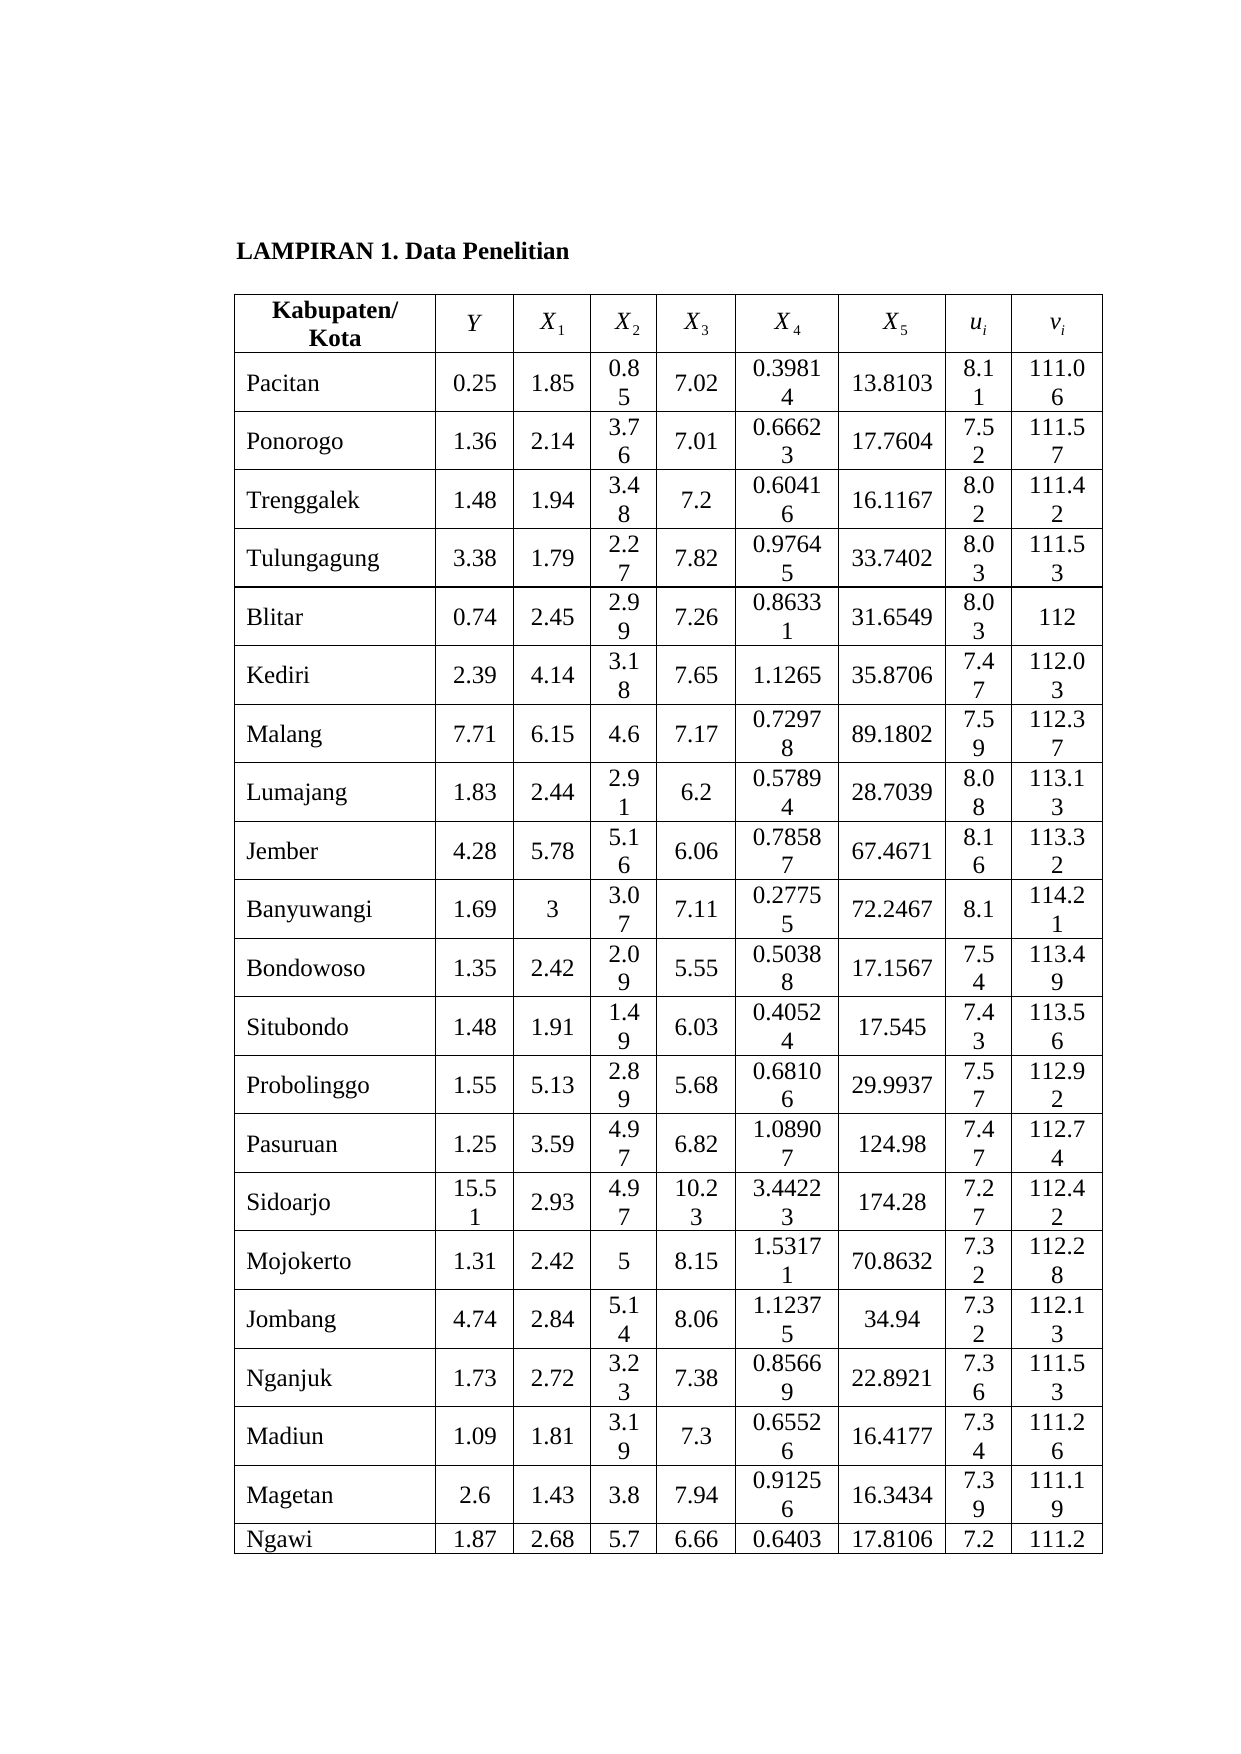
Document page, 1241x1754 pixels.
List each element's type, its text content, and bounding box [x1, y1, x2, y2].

table_cell 3.07 [591, 880, 656, 938]
table_cell 7.24 [946, 1524, 1011, 1553]
table_cell 0.25 [436, 353, 513, 411]
table_cell 0.65526 [736, 1407, 838, 1464]
table_cell 8.16 [946, 822, 1011, 879]
table_cell 5.13 [514, 1056, 590, 1113]
table_cell 4.28 [436, 822, 513, 879]
table_cell 8.11 [946, 353, 1011, 411]
table_cell 1.49 [591, 997, 656, 1055]
table_cell 7.26 [657, 588, 735, 645]
table_cell 2.84 [514, 1290, 590, 1347]
table_cell 1.85 [514, 353, 590, 411]
table_cell 174.28 [839, 1173, 945, 1230]
table_cell 2.89 [591, 1056, 656, 1113]
table_cell 70.8632 [839, 1231, 945, 1289]
table_cell 35.8706 [839, 646, 945, 703]
table_cell 3.76 [591, 412, 656, 469]
table_cell 1.36 [436, 412, 513, 469]
table_cell 112.42 [1012, 1173, 1102, 1230]
table_cell 7.71 [436, 705, 513, 762]
table_cell 2.68 [514, 1524, 590, 1553]
table_cell 7.27 [946, 1173, 1011, 1230]
table_cell 1.94 [514, 470, 590, 528]
table_cell 7.3 [657, 1407, 735, 1464]
table_header [657, 295, 735, 352]
table_cell 3.18 [591, 646, 656, 703]
table_cell 13.8103 [839, 353, 945, 411]
table_cell 1.53171 [736, 1231, 838, 1289]
table_cell 7.17 [657, 705, 735, 762]
table_cell 1.91 [514, 997, 590, 1055]
table_cell 112 [1012, 588, 1102, 645]
table_cell 1.55 [436, 1056, 513, 1113]
table_cell 67.4671 [839, 822, 945, 879]
table_cell 17.1567 [839, 939, 945, 996]
table_cell 8.15 [657, 1231, 735, 1289]
table_cell Banyuwangi [235, 880, 435, 938]
table_cell Sidoarjo [235, 1173, 435, 1230]
table_cell 4.6 [591, 705, 656, 762]
table_cell Tulungagung [235, 529, 435, 586]
table_cell Pasuruan [235, 1114, 435, 1172]
table_cell 5 [591, 1231, 656, 1289]
table_cell 4.97 [591, 1114, 656, 1172]
table_cell 72.2467 [839, 880, 945, 938]
table_cell 7.02 [657, 353, 735, 411]
table_cell 2.44 [514, 763, 590, 821]
table_cell 1.43 [514, 1466, 590, 1523]
table_cell 16.1167 [839, 470, 945, 528]
table_cell 1.48 [436, 997, 513, 1055]
table_cell 22.8921 [839, 1349, 945, 1406]
table_cell 111.57 [1012, 412, 1102, 469]
table_cell 112.03 [1012, 646, 1102, 703]
table_cell 89.1802 [839, 705, 945, 762]
table_cell 3.19 [591, 1407, 656, 1464]
table_cell 2.42 [514, 939, 590, 996]
table_cell Pacitan [235, 353, 435, 411]
table_cell 0.97645 [736, 529, 838, 586]
table_cell 28.7039 [839, 763, 945, 821]
table_cell Madiun [235, 1407, 435, 1464]
table_cell 5.76 [591, 1524, 656, 1553]
table_cell 7.94 [657, 1466, 735, 1523]
table_cell 0.27755 [736, 880, 838, 938]
table_cell 0.60416 [736, 470, 838, 528]
table_cell 7.43 [946, 997, 1011, 1055]
table_header [736, 295, 838, 352]
table_cell 0.66623 [736, 412, 838, 469]
table_cell 6.66 [657, 1524, 735, 1553]
table_cell 0.50388 [736, 939, 838, 996]
table_cell 5.55 [657, 939, 735, 996]
table_cell 2.14 [514, 412, 590, 469]
table_cell Situbondo [235, 997, 435, 1055]
table_header [1012, 295, 1102, 352]
table_cell 114.21 [1012, 880, 1102, 938]
table_cell 7.57 [946, 1056, 1011, 1113]
table_cell Ponorogo [235, 412, 435, 469]
table_cell 113.56 [1012, 997, 1102, 1055]
table_cell 4.74 [436, 1290, 513, 1347]
table_cell 3 [514, 880, 590, 938]
table_cell Trenggalek [235, 470, 435, 528]
table_cell 111.42 [1012, 470, 1102, 528]
table_cell 7.38 [657, 1349, 735, 1406]
table_header [591, 295, 656, 352]
table_cell 3.44223 [736, 1173, 838, 1230]
table_cell 7.01 [657, 412, 735, 469]
table_cell 7.11 [657, 880, 735, 938]
table_cell 1.31 [436, 1231, 513, 1289]
table_cell Bondowoso [235, 939, 435, 996]
table_cell Mojokerto [235, 1231, 435, 1289]
table_cell 1.69 [436, 880, 513, 938]
subtitle LAMPIRAN 1. Data Penelitian [236, 236, 1063, 265]
table_header Kabupaten/Kota [235, 295, 435, 352]
table_cell 15.51 [436, 1173, 513, 1230]
table_cell 3.23 [591, 1349, 656, 1406]
table_cell 112.92 [1012, 1056, 1102, 1113]
table_cell 16.3434 [839, 1466, 945, 1523]
table_cell 0.64036 [736, 1524, 838, 1553]
table_cell 3.59 [514, 1114, 590, 1172]
table_cell 16.4177 [839, 1407, 945, 1464]
table_cell Nganjuk [235, 1349, 435, 1406]
table_cell 3.8 [591, 1466, 656, 1523]
table_cell 7.59 [946, 705, 1011, 762]
table_cell 0.78587 [736, 822, 838, 879]
table_cell 0.85 [591, 353, 656, 411]
table_cell 0.68106 [736, 1056, 838, 1113]
table_cell 7.36 [946, 1349, 1011, 1406]
table_cell 2.93 [514, 1173, 590, 1230]
table_cell 111.06 [1012, 353, 1102, 411]
table_cell 29.9937 [839, 1056, 945, 1113]
table_cell 113.32 [1012, 822, 1102, 879]
table_cell 2.91 [591, 763, 656, 821]
table_cell 7.82 [657, 529, 735, 586]
table_cell 112.28 [1012, 1231, 1102, 1289]
table_cell 17.8106 [839, 1524, 945, 1553]
table_cell 111.26 [1012, 1407, 1102, 1464]
table_cell 1.87 [436, 1524, 513, 1553]
table_cell 0.72978 [736, 705, 838, 762]
table_cell 7.65 [657, 646, 735, 703]
table_cell 7.47 [946, 646, 1011, 703]
table_cell 34.94 [839, 1290, 945, 1347]
table_cell 112.13 [1012, 1290, 1102, 1347]
table_cell 5.68 [657, 1056, 735, 1113]
table_cell 0.85669 [736, 1349, 838, 1406]
table_cell 7.47 [946, 1114, 1011, 1172]
table_cell 8.03 [946, 588, 1011, 645]
table_cell 3.48 [591, 470, 656, 528]
table_cell 7.32 [946, 1231, 1011, 1289]
table_cell Jombang [235, 1290, 435, 1347]
table_cell 112.37 [1012, 705, 1102, 762]
table_cell 2.99 [591, 588, 656, 645]
table_cell 5.16 [591, 822, 656, 879]
table_cell 1.12375 [736, 1290, 838, 1347]
table_cell 1.73 [436, 1349, 513, 1406]
table_cell Malang [235, 705, 435, 762]
table_cell Lumajang [235, 763, 435, 821]
table_cell 6.03 [657, 997, 735, 1055]
table_header [839, 295, 945, 352]
table_cell 0.39814 [736, 353, 838, 411]
table_cell 7.39 [946, 1466, 1011, 1523]
table_cell 2.6 [436, 1466, 513, 1523]
table_cell 31.6549 [839, 588, 945, 645]
table_cell Probolinggo [235, 1056, 435, 1113]
table_cell 124.98 [839, 1114, 945, 1172]
table_cell Blitar [235, 588, 435, 645]
table_cell 6.15 [514, 705, 590, 762]
table_cell 6.06 [657, 822, 735, 879]
table_cell 1.81 [514, 1407, 590, 1464]
table_cell 113.13 [1012, 763, 1102, 821]
table_cell 7.34 [946, 1407, 1011, 1464]
table_cell Magetan [235, 1466, 435, 1523]
table_cell 0.40524 [736, 997, 838, 1055]
table_cell 17.7604 [839, 412, 945, 469]
table_cell 10.23 [657, 1173, 735, 1230]
table_cell 1.1265 [736, 646, 838, 703]
table_cell 3.38 [436, 529, 513, 586]
table_cell 0.57894 [736, 763, 838, 821]
table_cell 8.02 [946, 470, 1011, 528]
table_cell Ngawi [235, 1524, 435, 1553]
table_cell 2.72 [514, 1349, 590, 1406]
table_cell 5.14 [591, 1290, 656, 1347]
table_cell 1.35 [436, 939, 513, 996]
table_cell 2.42 [514, 1231, 590, 1289]
table_cell 4.14 [514, 646, 590, 703]
table_cell 1.08907 [736, 1114, 838, 1172]
table_header [514, 295, 590, 352]
table_cell 4.97 [591, 1173, 656, 1230]
table_cell 6.2 [657, 763, 735, 821]
table_cell 1.25 [436, 1114, 513, 1172]
table_cell 1.79 [514, 529, 590, 586]
table_cell 2.39 [436, 646, 513, 703]
table_cell 0.74 [436, 588, 513, 645]
table_cell 7.54 [946, 939, 1011, 996]
table_cell 5.78 [514, 822, 590, 879]
table_cell 112.74 [1012, 1114, 1102, 1172]
table_cell 8.1 [946, 880, 1011, 938]
table_header [946, 295, 1011, 352]
table_cell 1.48 [436, 470, 513, 528]
table_cell 111.53 [1012, 529, 1102, 586]
table_header [436, 295, 513, 352]
table_cell Jember [235, 822, 435, 879]
table_cell 8.03 [946, 529, 1011, 586]
table_cell 33.7402 [839, 529, 945, 586]
table_cell 7.32 [946, 1290, 1011, 1347]
table_cell 111.53 [1012, 1349, 1102, 1406]
table_cell 111.19 [1012, 1466, 1102, 1523]
table_cell 2.09 [591, 939, 656, 996]
table_cell 17.545 [839, 997, 945, 1055]
table_cell 7.2 [657, 470, 735, 528]
table_cell 8.08 [946, 763, 1011, 821]
table_cell 2.45 [514, 588, 590, 645]
table_cell 1.09 [436, 1407, 513, 1464]
table_cell 1.83 [436, 763, 513, 821]
table_cell 113.49 [1012, 939, 1102, 996]
table_cell 111.26 [1012, 1524, 1102, 1553]
table_cell 6.82 [657, 1114, 735, 1172]
table_cell 8.06 [657, 1290, 735, 1347]
table_cell 0.91256 [736, 1466, 838, 1523]
table_cell 7.52 [946, 412, 1011, 469]
table_cell Kediri [235, 646, 435, 703]
table_cell 0.86331 [736, 588, 838, 645]
table_cell 2.27 [591, 529, 656, 586]
